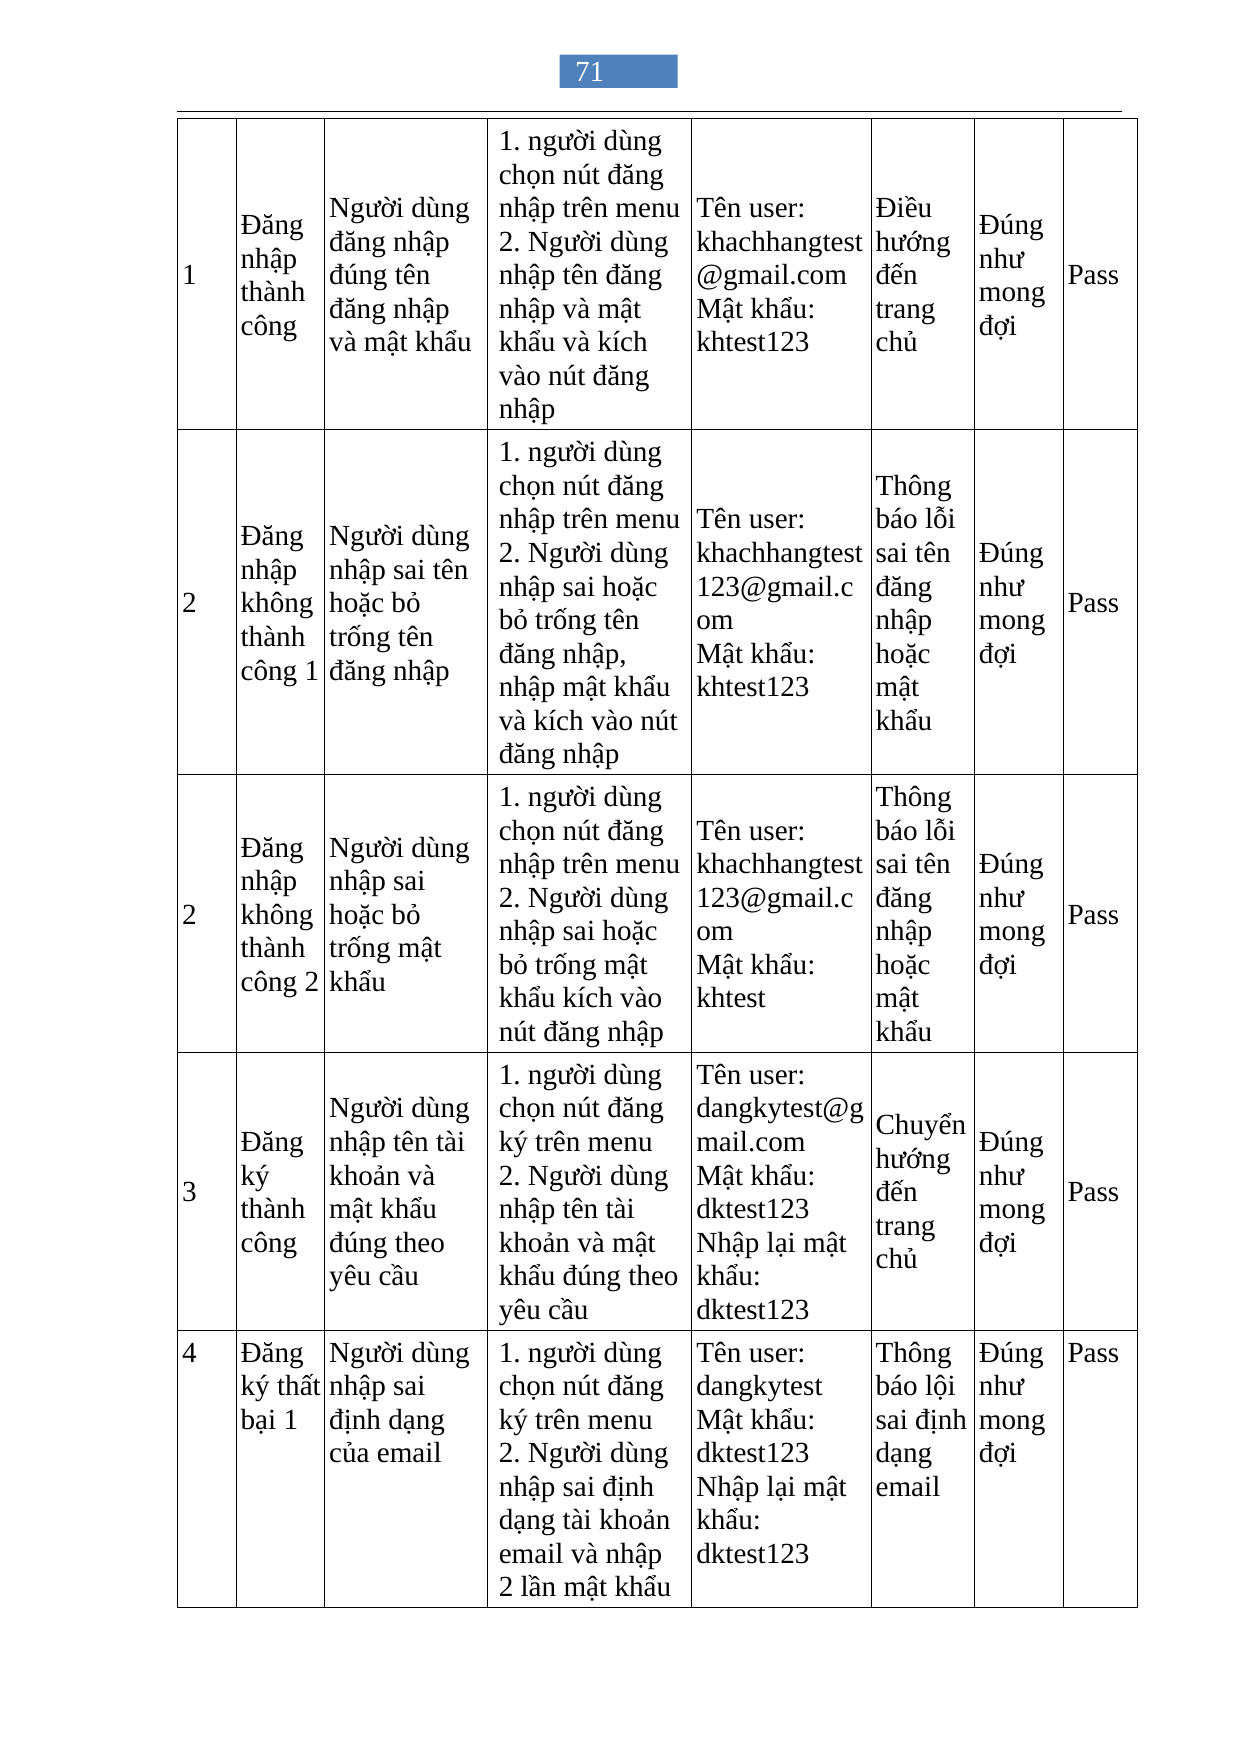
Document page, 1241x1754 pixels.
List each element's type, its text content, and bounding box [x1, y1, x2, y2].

table_cell Đăng ký thành công [237, 1053, 324, 1329]
table_cell 1. người dùng chọn nút đăng nhập trên menu 2. Người dùng nhập sai hoặc bỏ trống mật khẩu kích vào nút đăng nhập [488, 775, 691, 1052]
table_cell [488, 1331, 691, 1607]
table_cell 2 [178, 430, 236, 774]
table_cell Tên user: khachhangtest123@gmail.com Mật khẩu: khtest [692, 775, 871, 1052]
table_cell Đúng như mong đợi [975, 1053, 1063, 1329]
table_cell Chuyển hướng đến trang chủ [872, 1053, 974, 1329]
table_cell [325, 1331, 487, 1607]
table_cell Người dùng nhập sai hoặc bỏ trống mật khẩu [325, 775, 487, 1052]
table_cell Đúng như mong đợi [975, 775, 1063, 1052]
table_cell Người dùng nhập tên tài khoản và mật khẩu đúng theo yêu cầu [325, 1053, 487, 1329]
table_cell Tên user: khachhangtest@gmail.com Mật khẩu: khtest123 [692, 119, 871, 429]
table_cell Người dùng nhập sai tên hoặc bỏ trống tên đăng nhập [325, 430, 487, 774]
table_cell Đúng như mong đợi [975, 1331, 1063, 1607]
table_cell Thông báo lỗi sai tên đăng nhập hoặc mật khẩu [872, 775, 974, 1052]
table_cell 3 [178, 1053, 236, 1329]
table_cell Đăng nhập không thành công 2 [237, 775, 324, 1052]
table_cell Đăng nhập không thành công 1 [237, 430, 324, 774]
table_cell Pass [1064, 430, 1137, 774]
table_cell Điều hướng đến trang chủ [872, 119, 974, 429]
table_cell Đúng như mong đợi [975, 430, 1063, 774]
table_cell 1. người dùng chọn nút đăng nhập trên menu 2. Người dùng nhập sai hoặc bỏ trống tên đăng nhập, nhập mật khẩu và kích vào nút đăng nhập [488, 430, 691, 774]
table_cell Đăng nhập thành công [237, 119, 324, 429]
table_cell 2 [178, 775, 236, 1052]
table_cell Pass [1064, 1331, 1137, 1607]
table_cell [692, 1331, 871, 1607]
table_cell Pass [1064, 775, 1137, 1052]
table_cell Tên user: khachhangtest123@gmail.com Mật khẩu: khtest123 [692, 430, 871, 774]
table_cell 1. người dùng chọn nút đăng nhập trên menu 2. Người dùng nhập tên đăng nhập và mật khẩu và kích vào nút đăng nhập [488, 119, 691, 429]
table_cell Tên user: dangkytest@gmail.com Mật khẩu: dktest123 Nhập lại mật khẩu: dktest123 [692, 1053, 871, 1329]
table_cell Người dùng đăng nhập đúng tên đăng nhập và mật khẩu [325, 119, 487, 429]
table_cell 4 [178, 1331, 236, 1607]
table_cell Đúng như mong đợi [975, 119, 1063, 429]
table_cell 1 [178, 119, 236, 429]
table_cell Thông báo lỗi sai tên đăng nhập hoặc mật khẩu [872, 430, 974, 774]
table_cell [872, 1331, 974, 1607]
table_cell 1. người dùng chọn nút đăng ký trên menu 2. Người dùng nhập tên tài khoản và mật khẩu đúng theo yêu cầu [488, 1053, 691, 1329]
table_cell Pass [1064, 119, 1137, 429]
table_cell Pass [1064, 1053, 1137, 1329]
table_cell Đăng ký thất bại 1 [237, 1331, 324, 1607]
